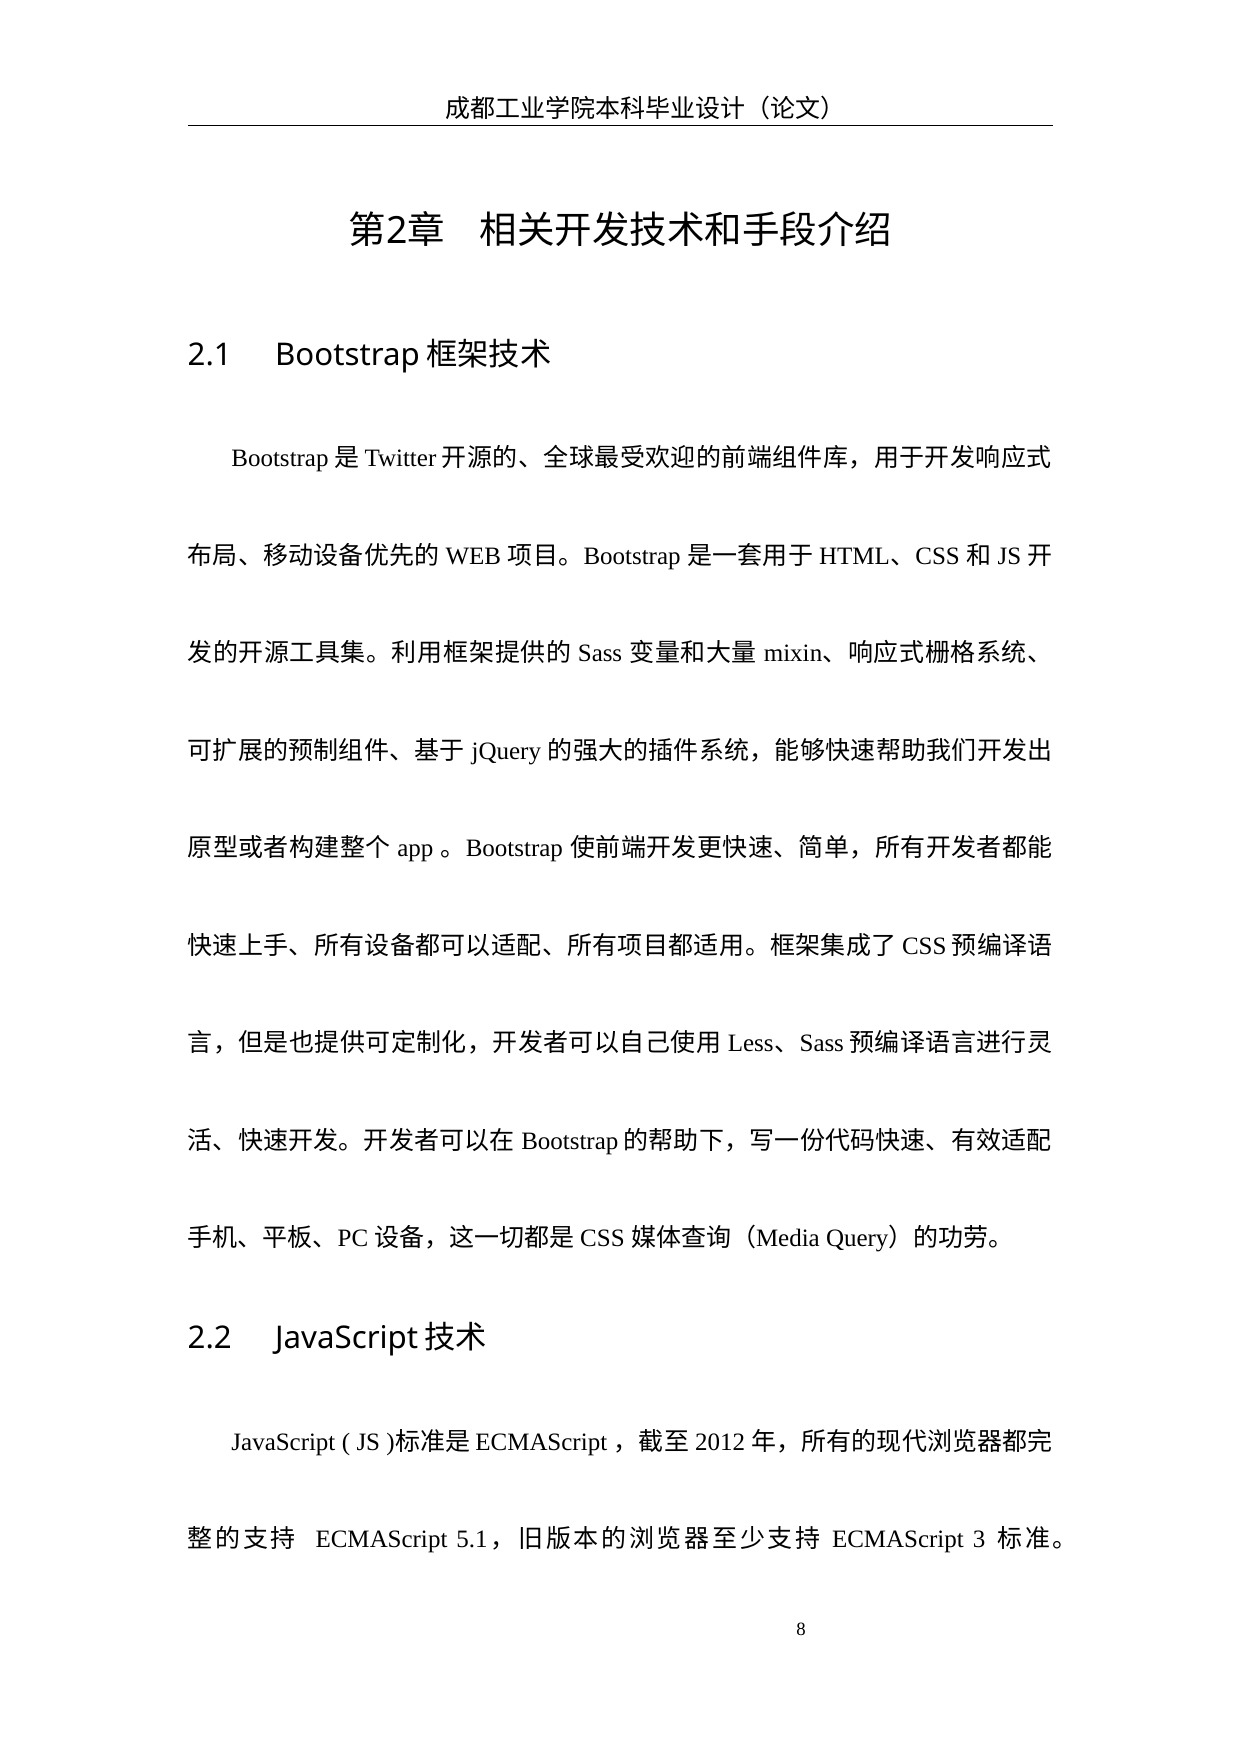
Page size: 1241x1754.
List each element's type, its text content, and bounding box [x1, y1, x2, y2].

text JavaScript技术 [187, 1303, 1053, 1368]
text Bootstrap框架技术 [187, 319, 1053, 384]
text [187, 1407, 1053, 1569]
text 相关开发技术和手段介绍 [187, 194, 1053, 259]
text Bootstrap是Twitter开源的、全球最受欢迎的前端组件库，用于开发响应式布局、移动设备优先的 WEB 项目。Bootstrap 是一套用于 HTML、CSS 和 JS 开发的开源工具集。利用框架提供的 Sass 变量和大量 mixin、响应式栅格系统、可扩展的预制组件、基于 jQuery 的强大的插件系统，能够快速帮助我们开发出原型或者构建整个 app 。Bootstrap 使前端开发更快速、简单，所有开发者都能快速上手、所有设备都可以适配、所有项目都适用。框架集成了CSS预编译语言，但是也提供可定制化，开发者可以自己使用Less、Sass预编译语言进行灵活、快速开发。开发者可以在Bootstrap的帮助下，写一份代码快速、有效适配手机、平板、PC 设备，这一切都是 CSS 媒体查询（Media Query）的功劳。 [187, 423, 1053, 1268]
